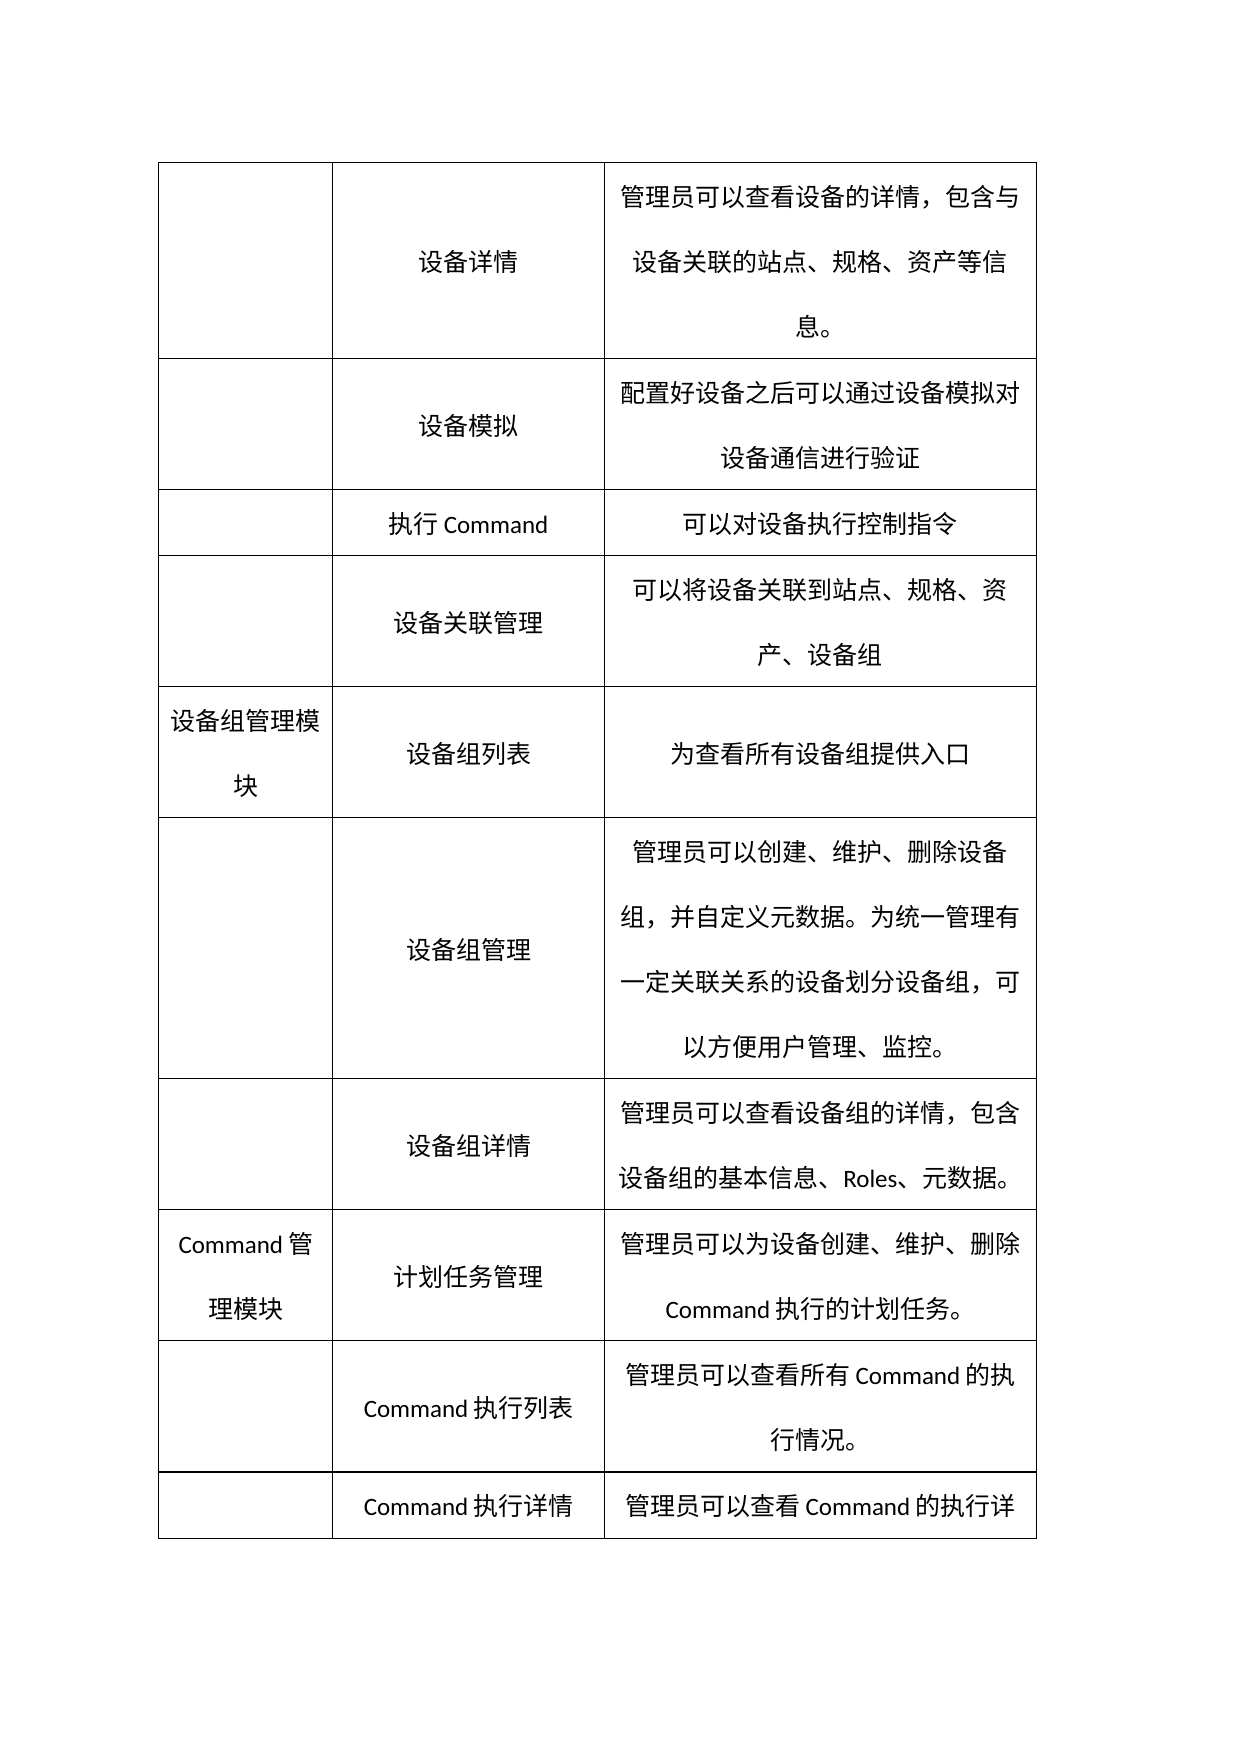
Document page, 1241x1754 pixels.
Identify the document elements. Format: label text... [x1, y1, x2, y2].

table_cell 执行Command [333, 490, 604, 555]
table_cell 设备关联管理 [333, 556, 604, 686]
table_cell Command管理模块 [159, 1210, 332, 1340]
table_cell [159, 359, 332, 489]
table_cell 配置好设备之后可以通过设备模拟对设备通信进行验证 [605, 359, 1036, 489]
table_cell 设备详情 [333, 163, 604, 358]
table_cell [605, 1473, 1036, 1537]
table_cell 设备组管理模块 [159, 687, 332, 817]
table_cell 设备组列表 [333, 687, 604, 817]
table_cell 为查看所有设备组提供入口 [605, 687, 1036, 817]
table_cell Command执行列表 [333, 1341, 604, 1471]
table_cell 管理员可以查看设备的详情，包含与设备关联的站点、规格、资产等信息。 [605, 163, 1036, 358]
table_cell 可以将设备关联到站点、规格、资产、设备组 [605, 556, 1036, 686]
table_cell [159, 490, 332, 555]
table_cell [159, 163, 332, 358]
table_cell 计划任务管理 [333, 1210, 604, 1340]
table_cell 设备组管理 [333, 818, 604, 1078]
table_cell [159, 1079, 332, 1209]
table_cell 设备组详情 [333, 1079, 604, 1209]
table_cell 管理员可以查看所有Command的执行情况。 [605, 1341, 1036, 1471]
table_cell 可以对设备执行控制指令 [605, 490, 1036, 555]
table_cell [159, 1341, 332, 1471]
table_cell [159, 556, 332, 686]
table_cell 管理员可以查看设备组的详情，包含设备组的基本信息、Roles、元数据。 [605, 1079, 1036, 1209]
table_cell 管理员可以创建、维护、删除设备组，并自定义元数据。为统一管理有一定关联关系的设备划分设备组，可以方便用户管理、监控。 [605, 818, 1036, 1078]
table_cell Command执行详情 [333, 1473, 604, 1537]
table_cell 管理员可以为设备创建、维护、删除Command执行的计划任务。 [605, 1210, 1036, 1340]
table_cell [159, 1473, 332, 1537]
table_cell [159, 818, 332, 1078]
table_cell 设备模拟 [333, 359, 604, 489]
